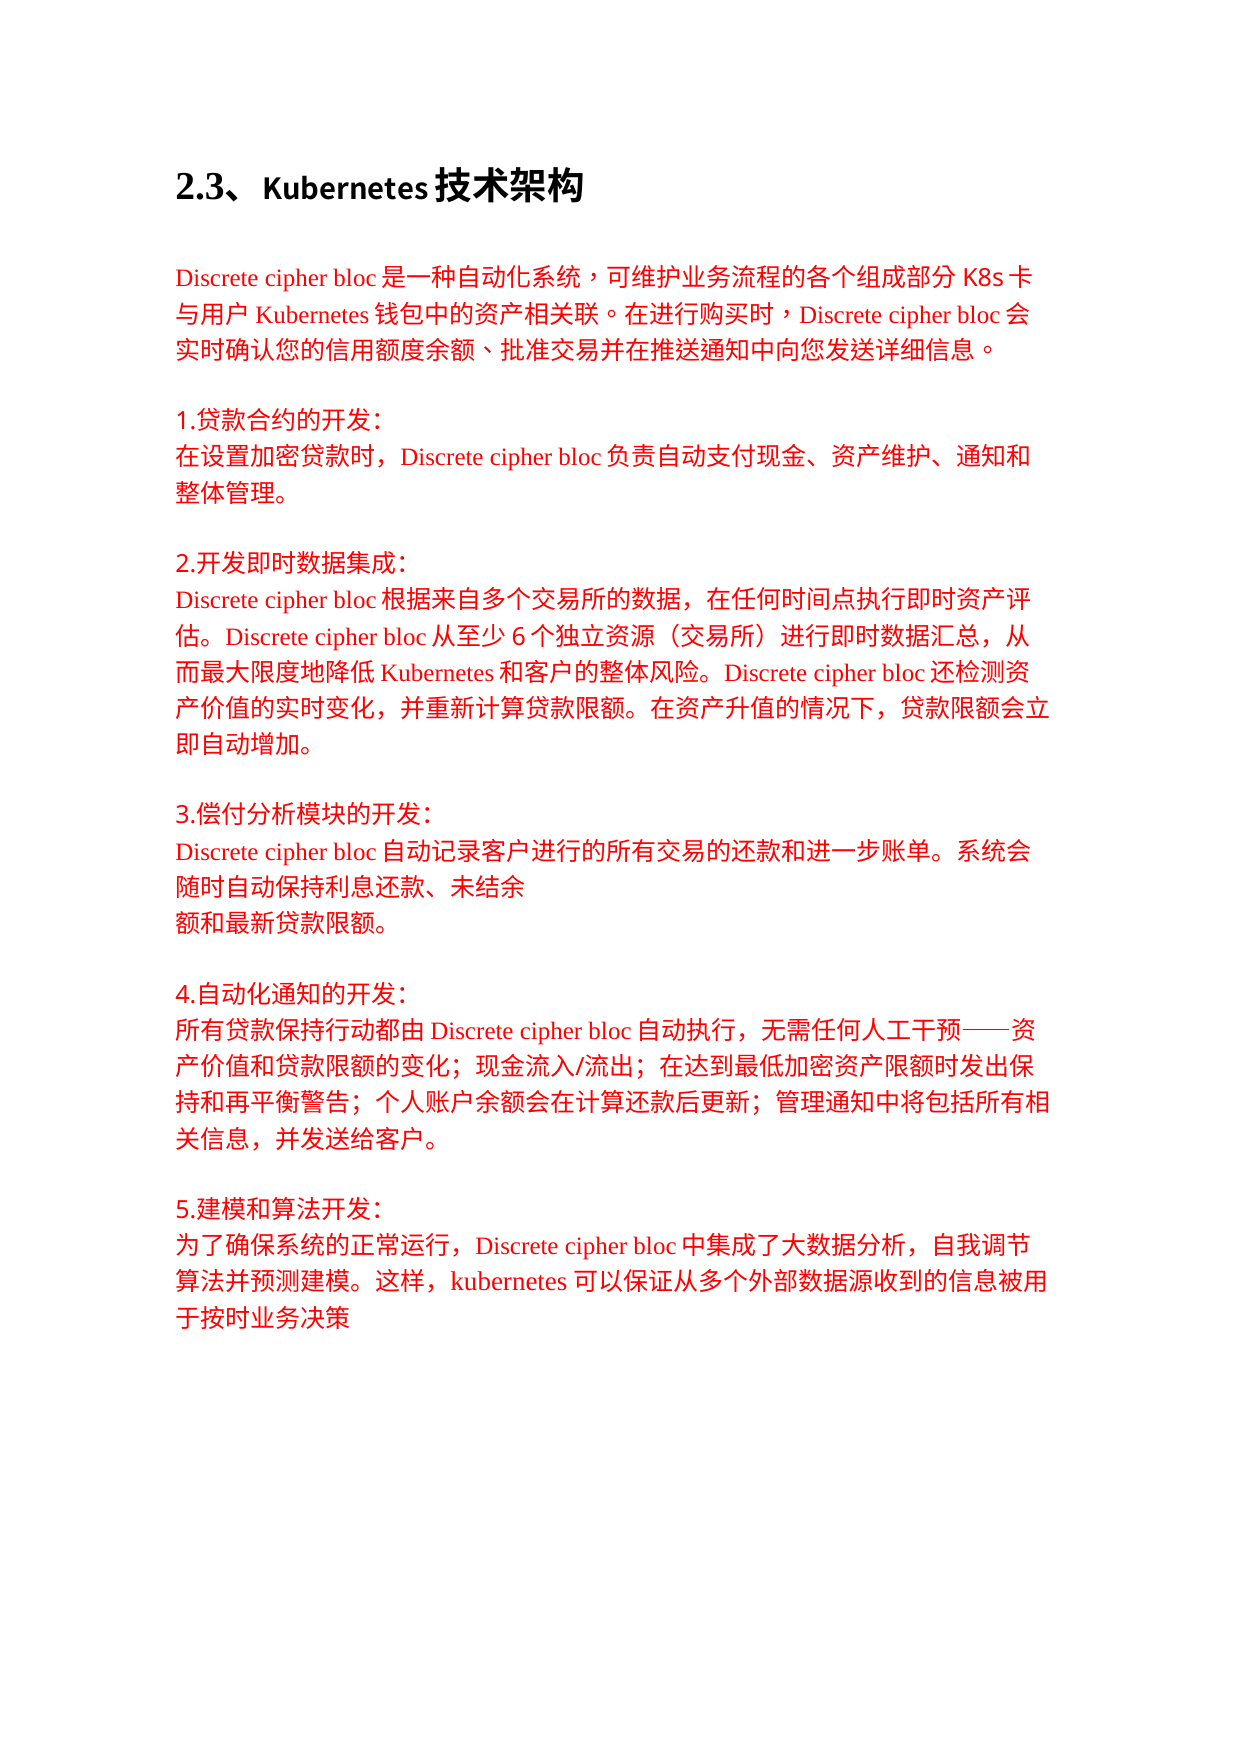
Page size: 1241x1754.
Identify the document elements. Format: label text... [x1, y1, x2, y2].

text 额和最新贷款限额。 [175, 904, 1051, 940]
text 3.偿付分析模块的开发： [175, 795, 1051, 831]
text 4.自动化通知的开发： [175, 974, 1051, 1010]
text Discrete cipher bloc自动记录客户进行的所有交易的还款和进一步账单。系统会随时自动保持利息还款、未结余 [175, 831, 1051, 904]
text 2.开发即时数据集成： [175, 543, 1051, 580]
subtitle 2.3、Kubernetes技术架构 [175, 156, 1051, 210]
text 在设置加密贷款时，Discrete cipher bloc负责自动支付现金、资产维护、通知和整体管理。 [175, 437, 1051, 509]
text Discrete cipher bloc是一种自动化系统，可维护业务流程的各个组成部分 K8s卡与用户Kubernetes钱包中的资产相关联。在进行购买时，Discrete cipher bloc会实时确认您的信用额度余额、批准交易并在推送通知中向您发送详细信息。 [175, 258, 1051, 367]
text 1.贷款合约的开发： [175, 401, 1051, 437]
text 为了确保系统的正常运行，Discrete cipher bloc中集成了大数据分析，自我调节算法并预测建模。这样，kubernetes可以保证从多个外部数据源收到的信息被用于按时业务决策 [175, 1226, 1051, 1334]
text 5.建模和算法开发： [175, 1189, 1051, 1226]
text 所有贷款保持行动都由Discrete cipher bloc自动执行，无需任何人工干预——资产价值和贷款限额的变化；现金流入/流出；在达到最低加密资产限额时发出保持和再平衡警告；个人账户余额会在计算还款后更新；管理通知中将包括所有相关信息，并发送给客户。 [175, 1010, 1051, 1155]
text Discrete cipher bloc根据来自多个交易所的数据，在任何时间点执行即时资产评估。Discrete cipher bloc从至少6个独立资源（交易所）进行即时数据汇总，从而最大限度地降低Kubernetes和客户的整体风险。Discrete cipher bloc还检测资产价值的实时变化，并重新计算贷款限额。在资产升值的情况下，贷款限额会立即自动增加。 [175, 580, 1051, 761]
